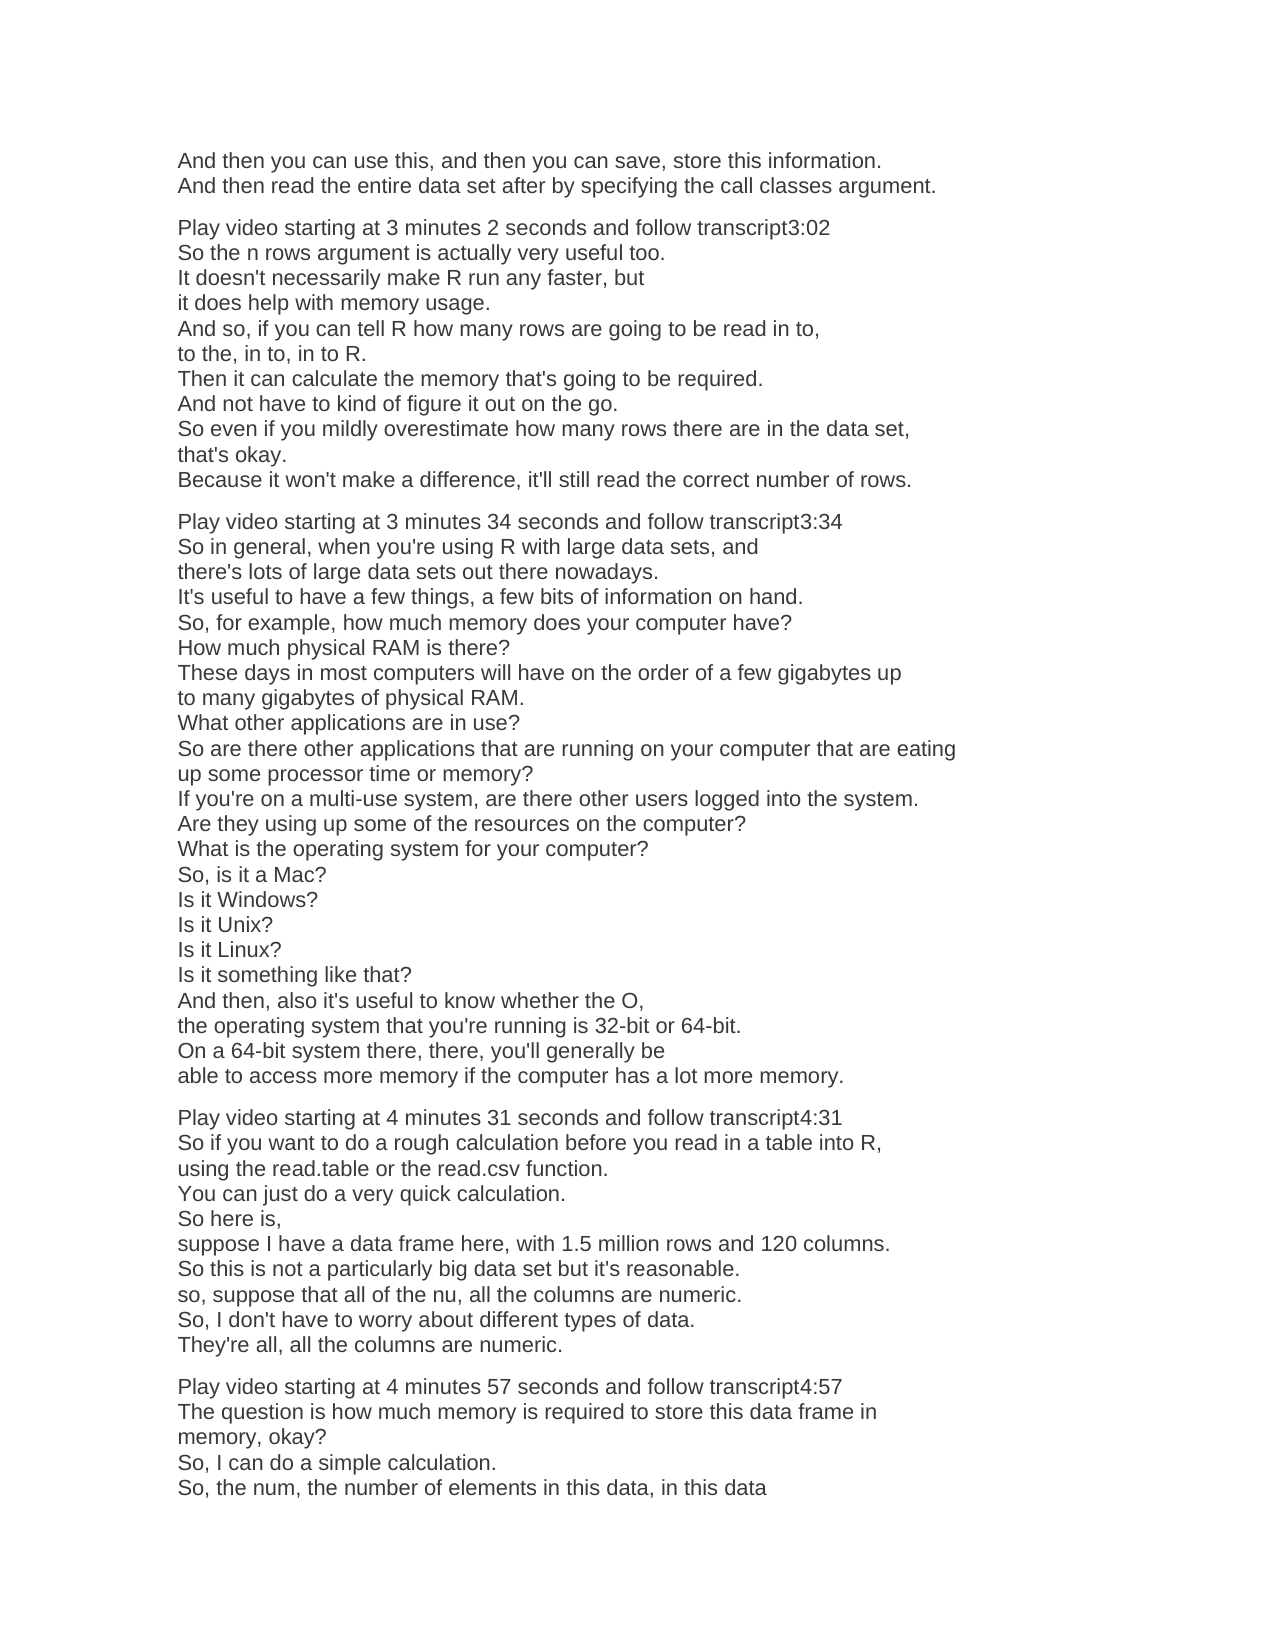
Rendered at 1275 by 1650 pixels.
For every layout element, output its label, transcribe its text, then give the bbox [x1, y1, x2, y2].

text so, suppose that all of the nu, all the columns are numeric. [177, 1282, 1098, 1307]
text And then you can use this, and then you can save, store this information. [177, 148, 1098, 173]
text Play video starting at 3 minutes 34 seconds and follow transcript3:34 [177, 509, 1098, 534]
text So, I can do a simple calculation. [177, 1449, 1098, 1475]
text And so, if you can tell R how many rows are going to be read in to, [177, 316, 1098, 341]
text Because it won't make a difference, it'll still read the correct number of rows. [177, 467, 1098, 492]
text So even if you mildly overestimate how many rows there are in the data set, [177, 416, 1098, 442]
text Is it Unix? [177, 912, 1098, 937]
text So the n rows argument is actually very useful too. [177, 240, 1098, 265]
text So, is it a Mac? [177, 862, 1098, 887]
text You can just do a very quick calculation. [177, 1181, 1098, 1206]
text These days in most computers will have on the order of a few gigabytes up [177, 660, 1098, 685]
text So, for example, how much memory does your computer have? [177, 609, 1098, 635]
text So, I don't have to worry about different types of data. [177, 1307, 1098, 1332]
text It's useful to have a few things, a few bits of information on hand. [177, 584, 1098, 609]
text up some processor time or memory? [177, 761, 1098, 786]
text that's okay. [177, 442, 1098, 467]
text suppose I have a data frame here, with 1.5 million rows and 120 columns. [177, 1231, 1098, 1256]
text Play video starting at 4 minutes 31 seconds and follow transcript4:31 [177, 1105, 1098, 1130]
text using the read.table or the read.csv function. [177, 1156, 1098, 1181]
text What other applications are in use? [177, 710, 1098, 736]
text So if you want to do a rough calculation before you read in a table into R, [177, 1130, 1098, 1156]
text to many gigabytes of physical RAM. [177, 685, 1098, 710]
text there's lots of large data sets out there nowadays. [177, 559, 1098, 584]
text And not have to kind of figure it out on the go. [177, 391, 1098, 416]
text How much physical RAM is there? [177, 635, 1098, 660]
text And then read the entire data set after by specifying the call classes argument. [177, 173, 1098, 198]
text On a 64-bit system there, there, you'll generally be [177, 1038, 1098, 1063]
text If you're on a multi-use system, are there other users logged into the system. [177, 786, 1098, 811]
text The question is how much memory is required to store this data frame in [177, 1399, 1098, 1424]
text Is it something like that? [177, 962, 1098, 988]
text Is it Windows? [177, 887, 1098, 912]
text What is the operating system for your computer? [177, 836, 1098, 862]
text Are they using up some of the resources on the computer? [177, 811, 1098, 836]
text the operating system that you're running is 32-bit or 64-bit. [177, 1013, 1098, 1038]
text Is it Linux? [177, 937, 1098, 962]
text So are there other applications that are running on your computer that are eating [177, 736, 1098, 761]
text So in general, when you're using R with large data sets, and [177, 534, 1098, 559]
text Play video starting at 4 minutes 57 seconds and follow transcript4:57 [177, 1374, 1098, 1399]
text So, the num, the number of elements in this data, in this data [177, 1475, 1098, 1500]
text able to access more memory if the computer has a lot more memory. [177, 1063, 1098, 1088]
text It doesn't necessarily make R run any faster, but [177, 265, 1098, 290]
text to the, in to, in to R. [177, 341, 1098, 366]
text Then it can calculate the memory that's going to be required. [177, 366, 1098, 391]
text it does help with memory usage. [177, 290, 1098, 316]
text They're all, all the columns are numeric. [177, 1332, 1098, 1357]
text Play video starting at 3 minutes 2 seconds and follow transcript3:02 [177, 215, 1098, 240]
text So this is not a particularly big data set but it's reasonable. [177, 1256, 1098, 1282]
text And then, also it's useful to know whether the O, [177, 988, 1098, 1013]
text memory, okay? [177, 1424, 1098, 1449]
text So here is, [177, 1206, 1098, 1231]
